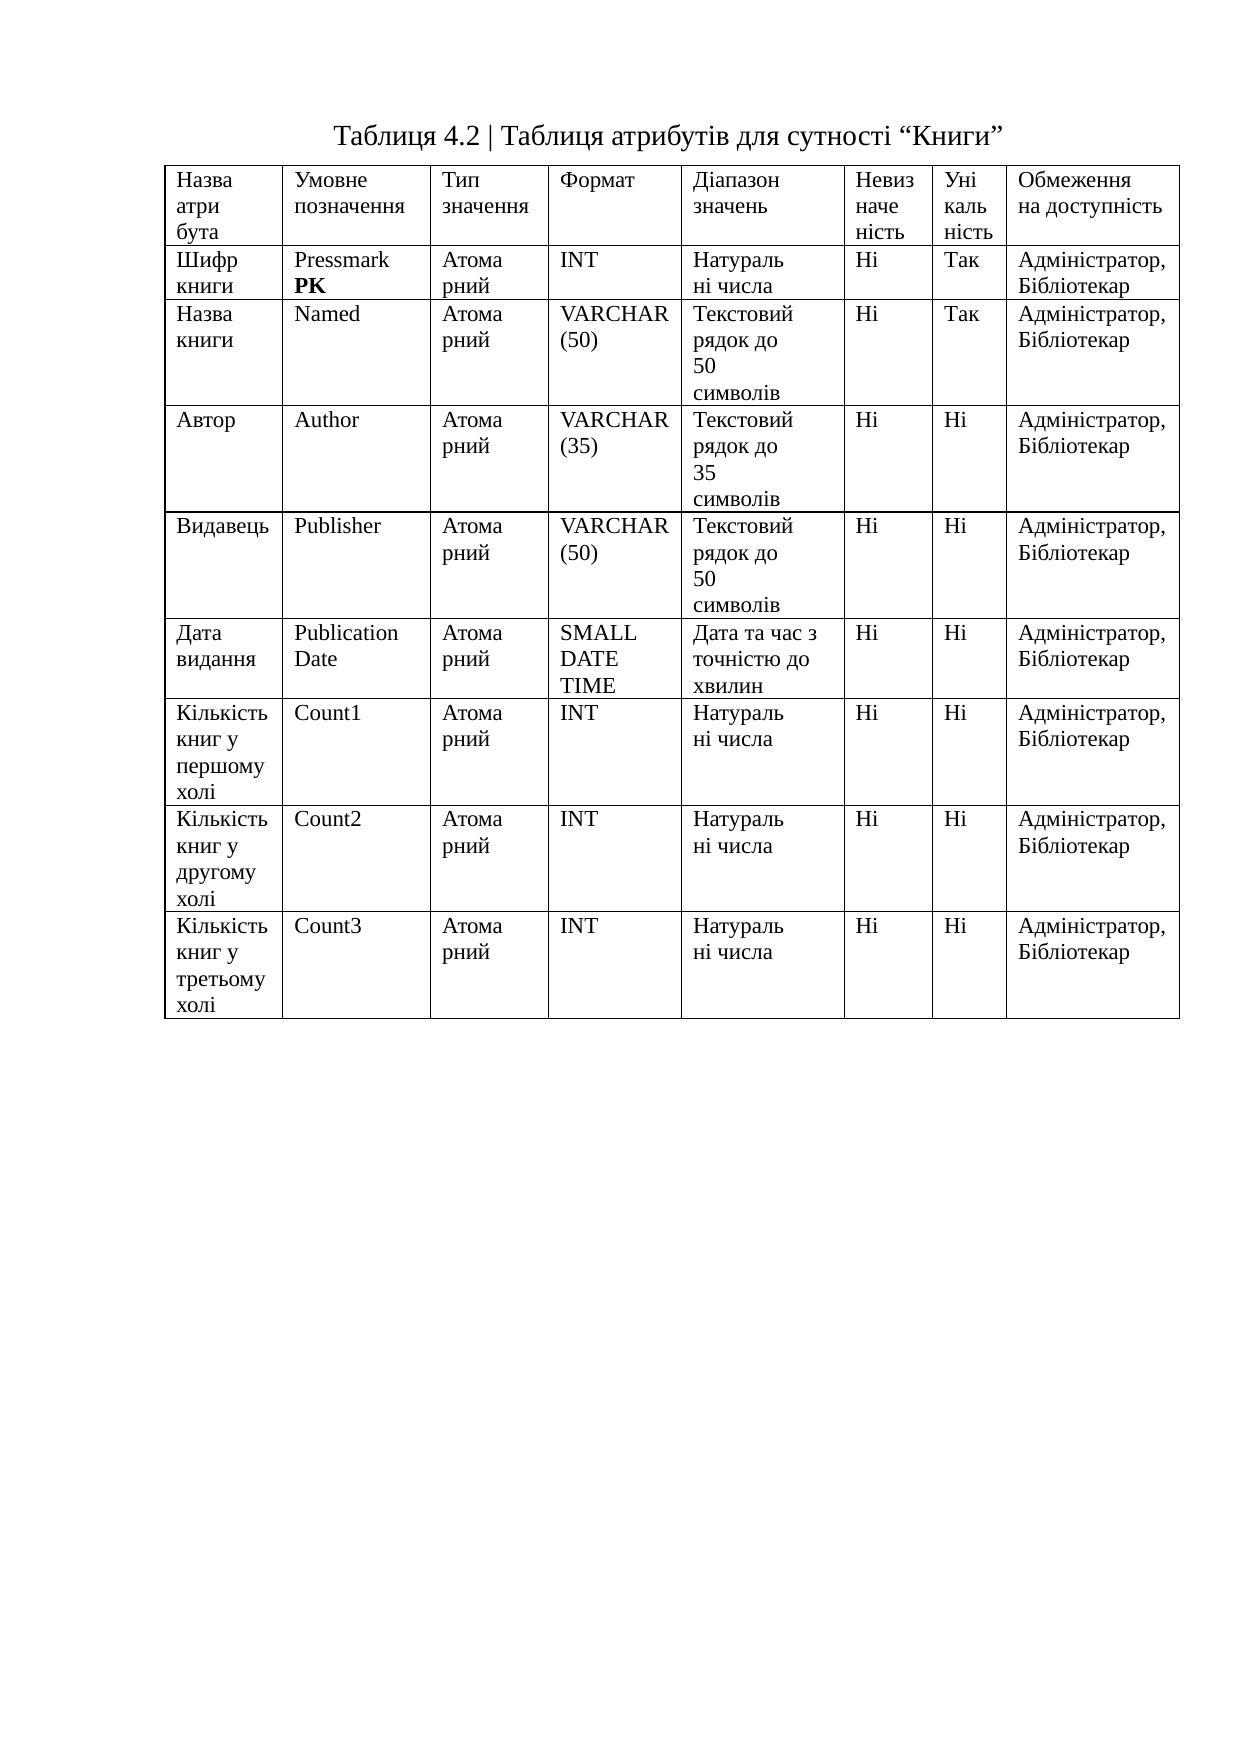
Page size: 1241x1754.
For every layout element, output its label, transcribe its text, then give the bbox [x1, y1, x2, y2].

table_cell Ні [845, 619, 932, 698]
table_cell Адміністратор, Бібліотекар [1007, 513, 1179, 618]
table_cell Ні [933, 513, 1006, 618]
table_cell Кількість книг у третьому холі [166, 912, 282, 1017]
table_header Уні каль ність [933, 166, 1006, 245]
table_header Тип значення [431, 166, 548, 245]
table_cell Ні [933, 912, 1006, 1017]
table_cell Дата та час з точністю до хвилин [682, 619, 844, 698]
table_cell Натураль ні числа [682, 806, 844, 911]
table_cell Шифр книги [166, 246, 282, 298]
table_cell SMALL DATE TIME [549, 619, 681, 698]
table_cell Publisher [283, 513, 430, 618]
table_cell INT [549, 699, 681, 804]
table_header Формат [549, 166, 681, 245]
table_cell Адміністратор, Бібліотекар [1007, 699, 1179, 804]
table_cell INT [549, 806, 681, 911]
table_cell Так [933, 246, 1006, 298]
table_cell Named [283, 300, 430, 405]
table_header Назва атри бута [166, 166, 282, 245]
table_cell Натураль ні числа [682, 246, 844, 298]
table_cell Кількість книг у другому холі [166, 806, 282, 911]
table_cell Атома рний [431, 300, 548, 405]
table_header Невиз наче ність [845, 166, 932, 245]
table_cell Count1 [283, 699, 430, 804]
table_cell VARCHAR (35) [549, 406, 681, 511]
table_cell INT [549, 912, 681, 1017]
table_cell Адміністратор, Бібліотекар [1007, 300, 1179, 405]
table_cell Ні [845, 699, 932, 804]
table_cell Ні [933, 406, 1006, 511]
table_cell Атома рний [431, 619, 548, 698]
table_header Умовне позначення [283, 166, 430, 245]
table_cell Текстовий рядок до 50 символів [682, 513, 844, 618]
table_cell Атома рний [431, 246, 548, 298]
table_cell Атома рний [431, 806, 548, 911]
table_cell Адміністратор, Бібліотекар [1007, 912, 1179, 1017]
table_cell Author [283, 406, 430, 511]
table_cell Pressmark PK [283, 246, 430, 298]
table_cell VARCHAR (50) [549, 513, 681, 618]
table_cell Publication Date [283, 619, 430, 698]
table_cell Натураль ні числа [682, 699, 844, 804]
table_cell Адміністратор, Бібліотекар [1007, 246, 1179, 298]
table_cell Ні [845, 246, 932, 298]
table_cell Так [933, 300, 1006, 405]
table_cell Адміністратор, Бібліотекар [1007, 406, 1179, 511]
table_cell Кількість книг у першому холі [166, 699, 282, 804]
text Таблиця 4.2 | Таблиця атрибутів для сутності “Книги” [177, 118, 1152, 152]
table_cell Натураль ні числа [682, 912, 844, 1017]
table_cell Ні [845, 300, 932, 405]
table_cell Текстовий рядок до 35 символів [682, 406, 844, 511]
table_cell Ні [933, 806, 1006, 911]
table_cell Count3 [283, 912, 430, 1017]
table_cell Ні [845, 513, 932, 618]
table_cell Адміністратор, Бібліотекар [1007, 619, 1179, 698]
table_cell Адміністратор, Бібліотекар [1007, 806, 1179, 911]
table_cell Ні [845, 406, 932, 511]
table_cell Ні [845, 912, 932, 1017]
table_cell Атома рний [431, 406, 548, 511]
table_cell Атома рний [431, 513, 548, 618]
table_cell Текстовий рядок до 50 символів [682, 300, 844, 405]
table_cell Ні [845, 806, 932, 911]
table_cell Атома рний [431, 912, 548, 1017]
table_cell Назва книги [166, 300, 282, 405]
table_header Обмеження на доступність [1007, 166, 1179, 245]
table_cell Видавець [166, 513, 282, 618]
table_cell Автор [166, 406, 282, 511]
table_cell Ні [933, 619, 1006, 698]
table_cell Ні [933, 699, 1006, 804]
table_cell Атома рний [431, 699, 548, 804]
table_cell INT [549, 246, 681, 298]
table_cell Count2 [283, 806, 430, 911]
table_cell Дата видання [166, 619, 282, 698]
table_header Діапазон значень [682, 166, 844, 245]
table_cell VARCHAR (50) [549, 300, 681, 405]
